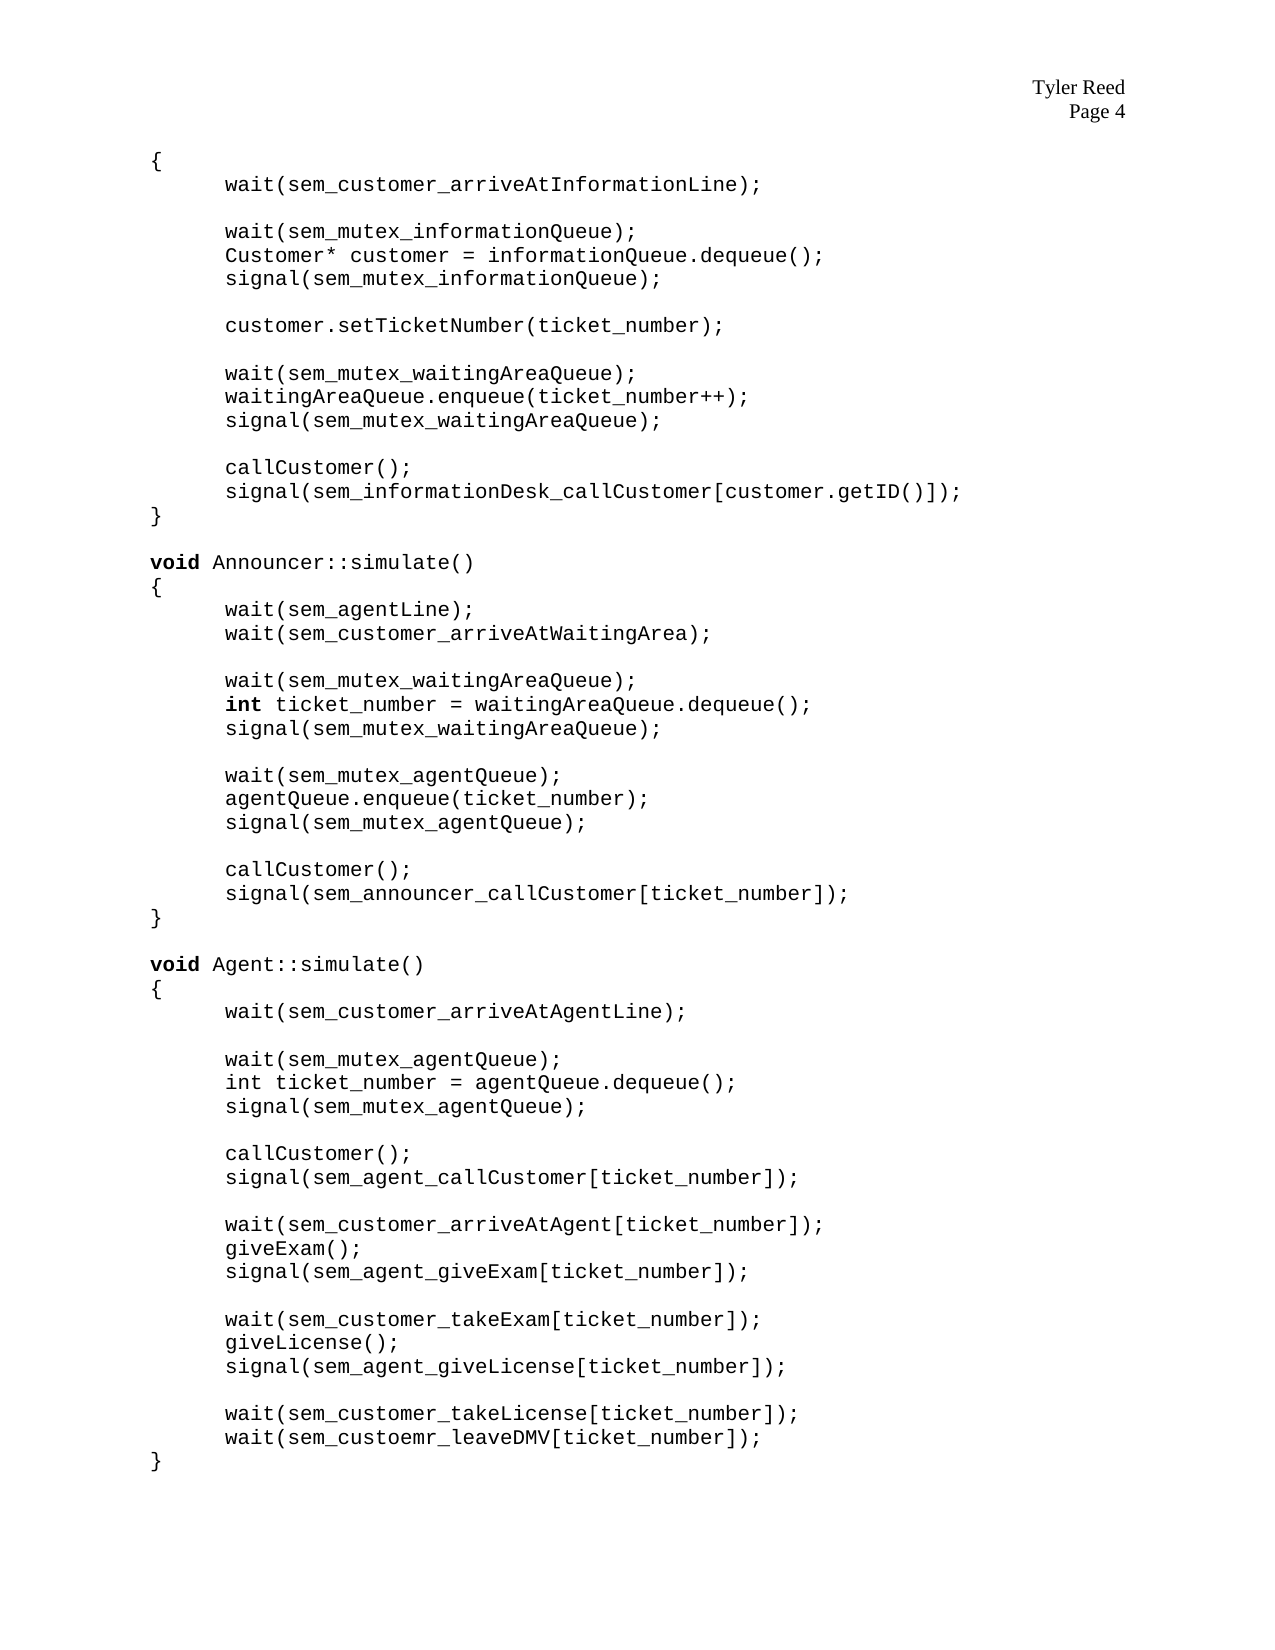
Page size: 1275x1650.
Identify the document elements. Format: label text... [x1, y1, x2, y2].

text { [150, 150, 1125, 174]
text } [150, 505, 1125, 528]
text wait(sem_custoemr_leaveDMV[ticket_number]); [150, 1427, 1125, 1451]
text waitingAreaQueue.enqueue(ticket_number++); [150, 386, 1125, 410]
text { [150, 576, 1125, 599]
text wait(sem_mutex_waitingAreaQueue); [150, 363, 1125, 386]
text agentQueue.enqueue(ticket_number); [150, 788, 1125, 812]
text signal(sem_mutex_informationQueue); [150, 268, 1125, 292]
text wait(sem_mutex_agentQueue); [150, 1048, 1125, 1072]
text wait(sem_customer_arriveAtInformationLine); [150, 174, 1125, 197]
text int ticket_number = waitingAreaQueue.dequeue(); [150, 694, 1125, 717]
text callCustomer(); [150, 859, 1125, 883]
text customer.setTicketNumber(ticket_number); [150, 316, 1125, 339]
text signal(sem_mutex_waitingAreaQueue); [150, 410, 1125, 434]
text wait(sem_customer_takeLicense[ticket_number]); [150, 1403, 1125, 1427]
text wait(sem_mutex_waitingAreaQueue); [150, 670, 1125, 694]
text } [150, 907, 1125, 930]
text wait(sem_customer_arriveAtAgent[ticket_number]); [150, 1214, 1125, 1238]
text signal(sem_mutex_waitingAreaQueue); [150, 717, 1125, 741]
text void Announcer::simulate() [150, 552, 1125, 576]
text wait(sem_customer_arriveAtWaitingArea); [150, 623, 1125, 647]
text { [150, 978, 1125, 1001]
text signal(sem_agent_giveExam[ticket_number]); [150, 1261, 1125, 1285]
text signal(sem_mutex_agentQueue); [150, 812, 1125, 836]
text void Agent::simulate() [150, 954, 1125, 978]
text signal(sem_mutex_agentQueue); [150, 1096, 1125, 1119]
text signal(sem_agent_giveLicense[ticket_number]); [150, 1356, 1125, 1379]
text giveExam(); [150, 1238, 1125, 1261]
text callCustomer(); [150, 1143, 1125, 1167]
text wait(sem_agentLine); [150, 599, 1125, 623]
text wait(sem_customer_arriveAtAgentLine); [150, 1001, 1125, 1025]
text int ticket_number = agentQueue.dequeue(); [150, 1072, 1125, 1096]
text wait(sem_mutex_agentQueue); [150, 765, 1125, 788]
text callCustomer(); [150, 457, 1125, 481]
text Customer* customer = informationQueue.dequeue(); [150, 244, 1125, 268]
text wait(sem_mutex_informationQueue); [150, 221, 1125, 244]
text giveLicense(); [150, 1332, 1125, 1356]
text wait(sem_customer_takeExam[ticket_number]); [150, 1309, 1125, 1332]
text signal(sem_agent_callCustomer[ticket_number]); [150, 1167, 1125, 1190]
text signal(sem_informationDesk_callCustomer[customer.getID()]); [150, 481, 1125, 505]
text signal(sem_announcer_callCustomer[ticket_number]); [150, 883, 1125, 907]
text } [150, 1451, 1125, 1474]
